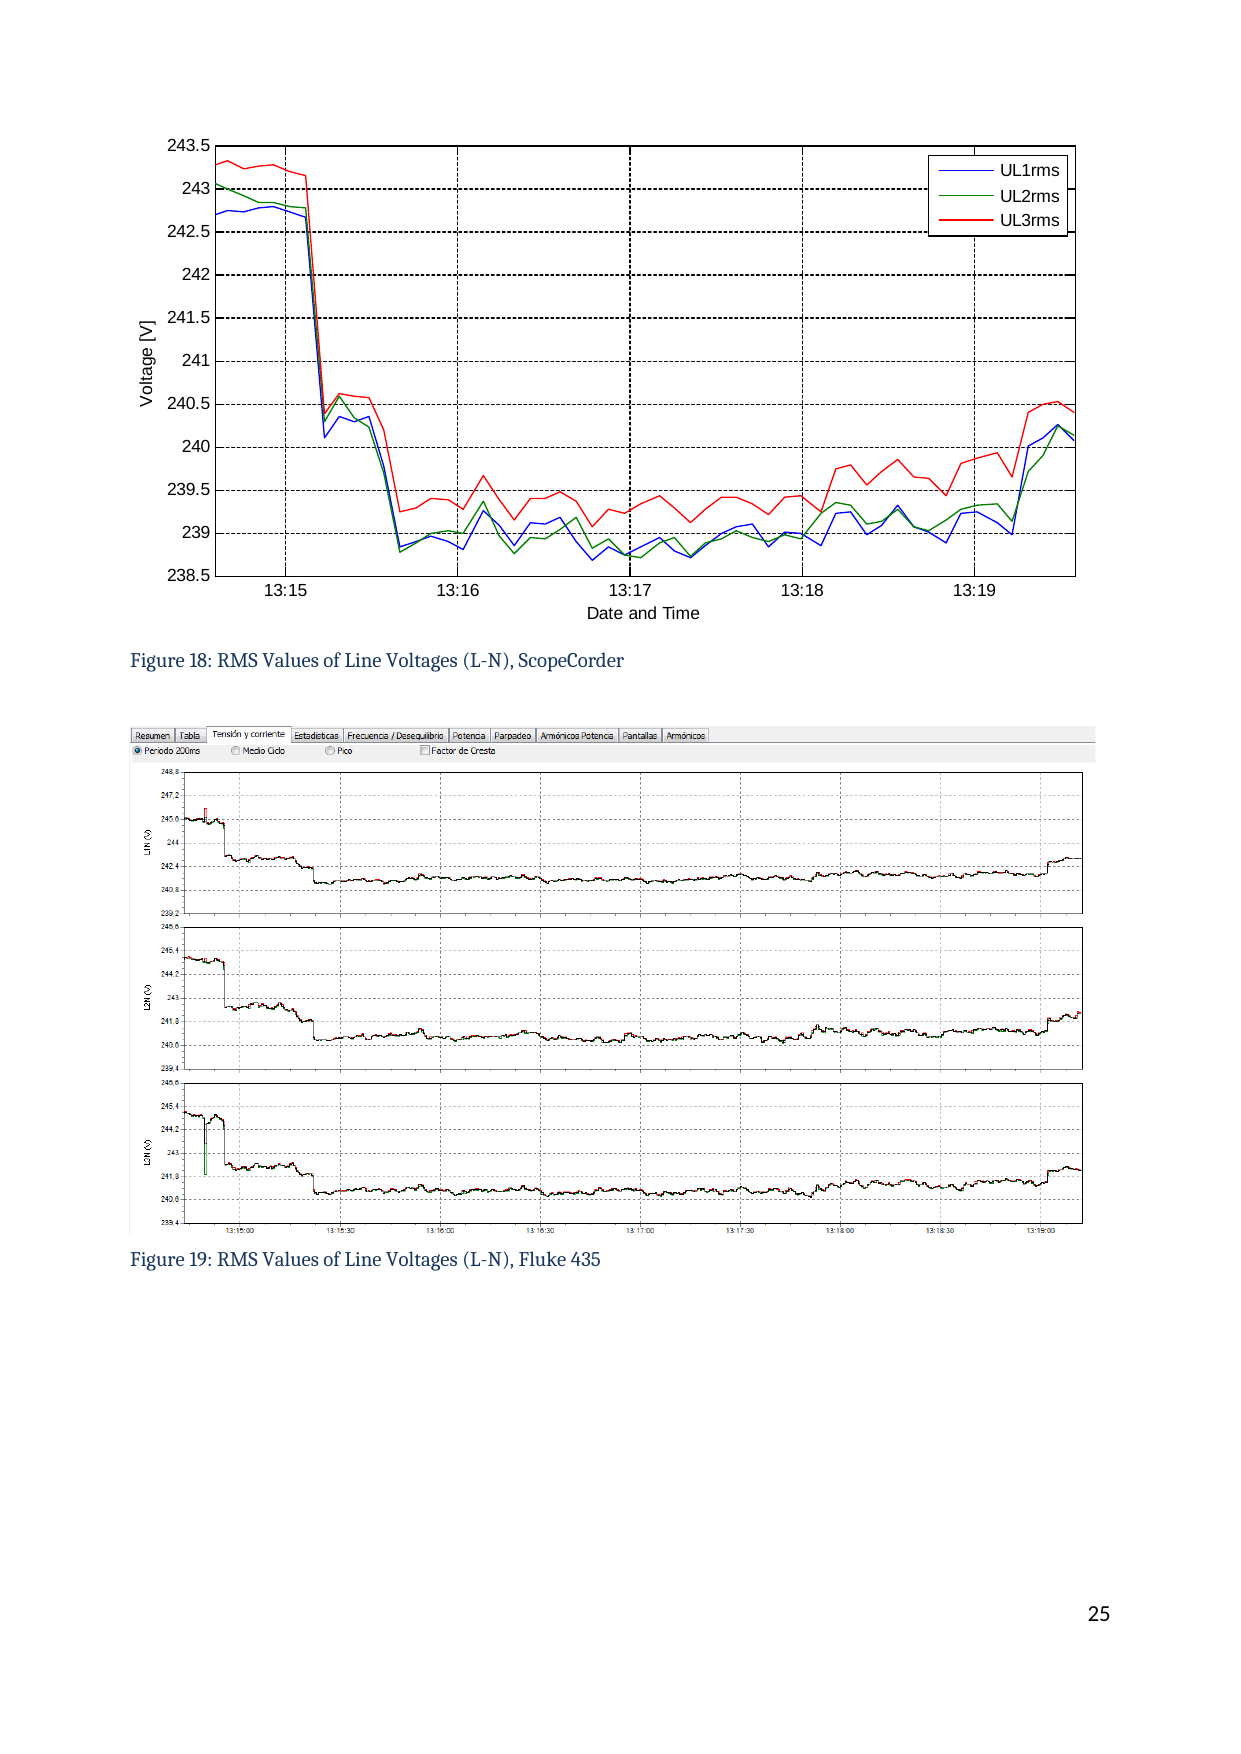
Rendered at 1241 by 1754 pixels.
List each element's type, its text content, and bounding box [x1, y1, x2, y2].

picture [129, 725, 1096, 1236]
text Figure 19: RMS Values of Line Voltages (L-N), Fluke 435 [130, 1248, 1110, 1272]
text Figure 18: RMS Values of Line Voltages (L-N), ScopeCorder [130, 648, 1110, 672]
